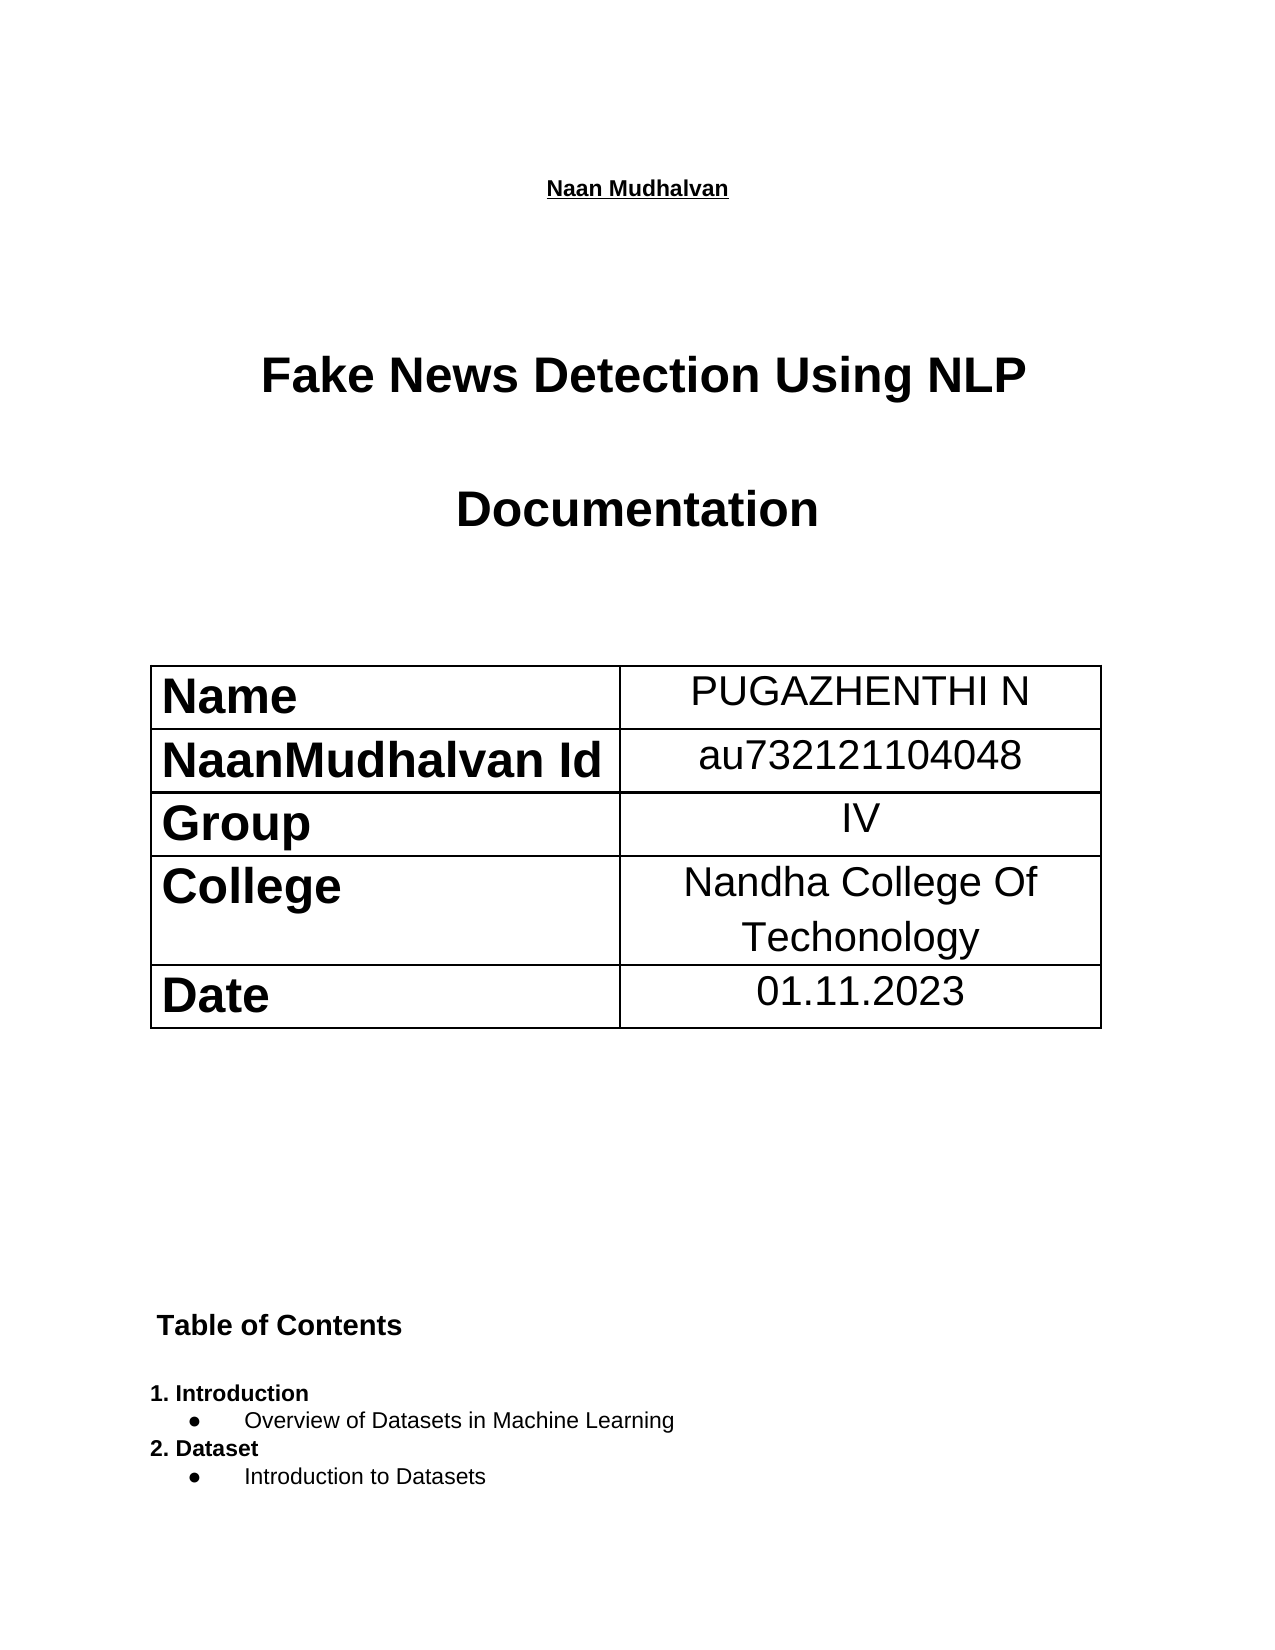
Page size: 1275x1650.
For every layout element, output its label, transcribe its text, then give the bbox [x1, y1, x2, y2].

list Overview of Datasets in Machine Learning [187, 1407, 1125, 1434]
table_cell IV [621, 794, 1100, 855]
text Table of Contents [150, 1308, 1125, 1342]
table_cell Group [152, 794, 619, 855]
list Introduction to Datasets [187, 1463, 1125, 1489]
text Documentation [150, 479, 1125, 537]
table_cell Nandha College Of Techonology [621, 857, 1100, 964]
table_cell Date [152, 966, 619, 1027]
text 2. Dataset [150, 1435, 1125, 1462]
table_header PUGAZHENTHI N [621, 667, 1100, 728]
table_header Name [152, 667, 619, 728]
table_cell au732121104048 [621, 730, 1100, 791]
table_cell College [152, 857, 619, 964]
text Naan Mudhalvan [150, 175, 1125, 201]
table_cell 01.11.2023 [621, 966, 1100, 1027]
table_cell NaanMudhalvan Id [152, 730, 619, 791]
subtitle Fake News Detection Using NLP [150, 345, 1125, 403]
text 1. Introduction [150, 1379, 1125, 1406]
